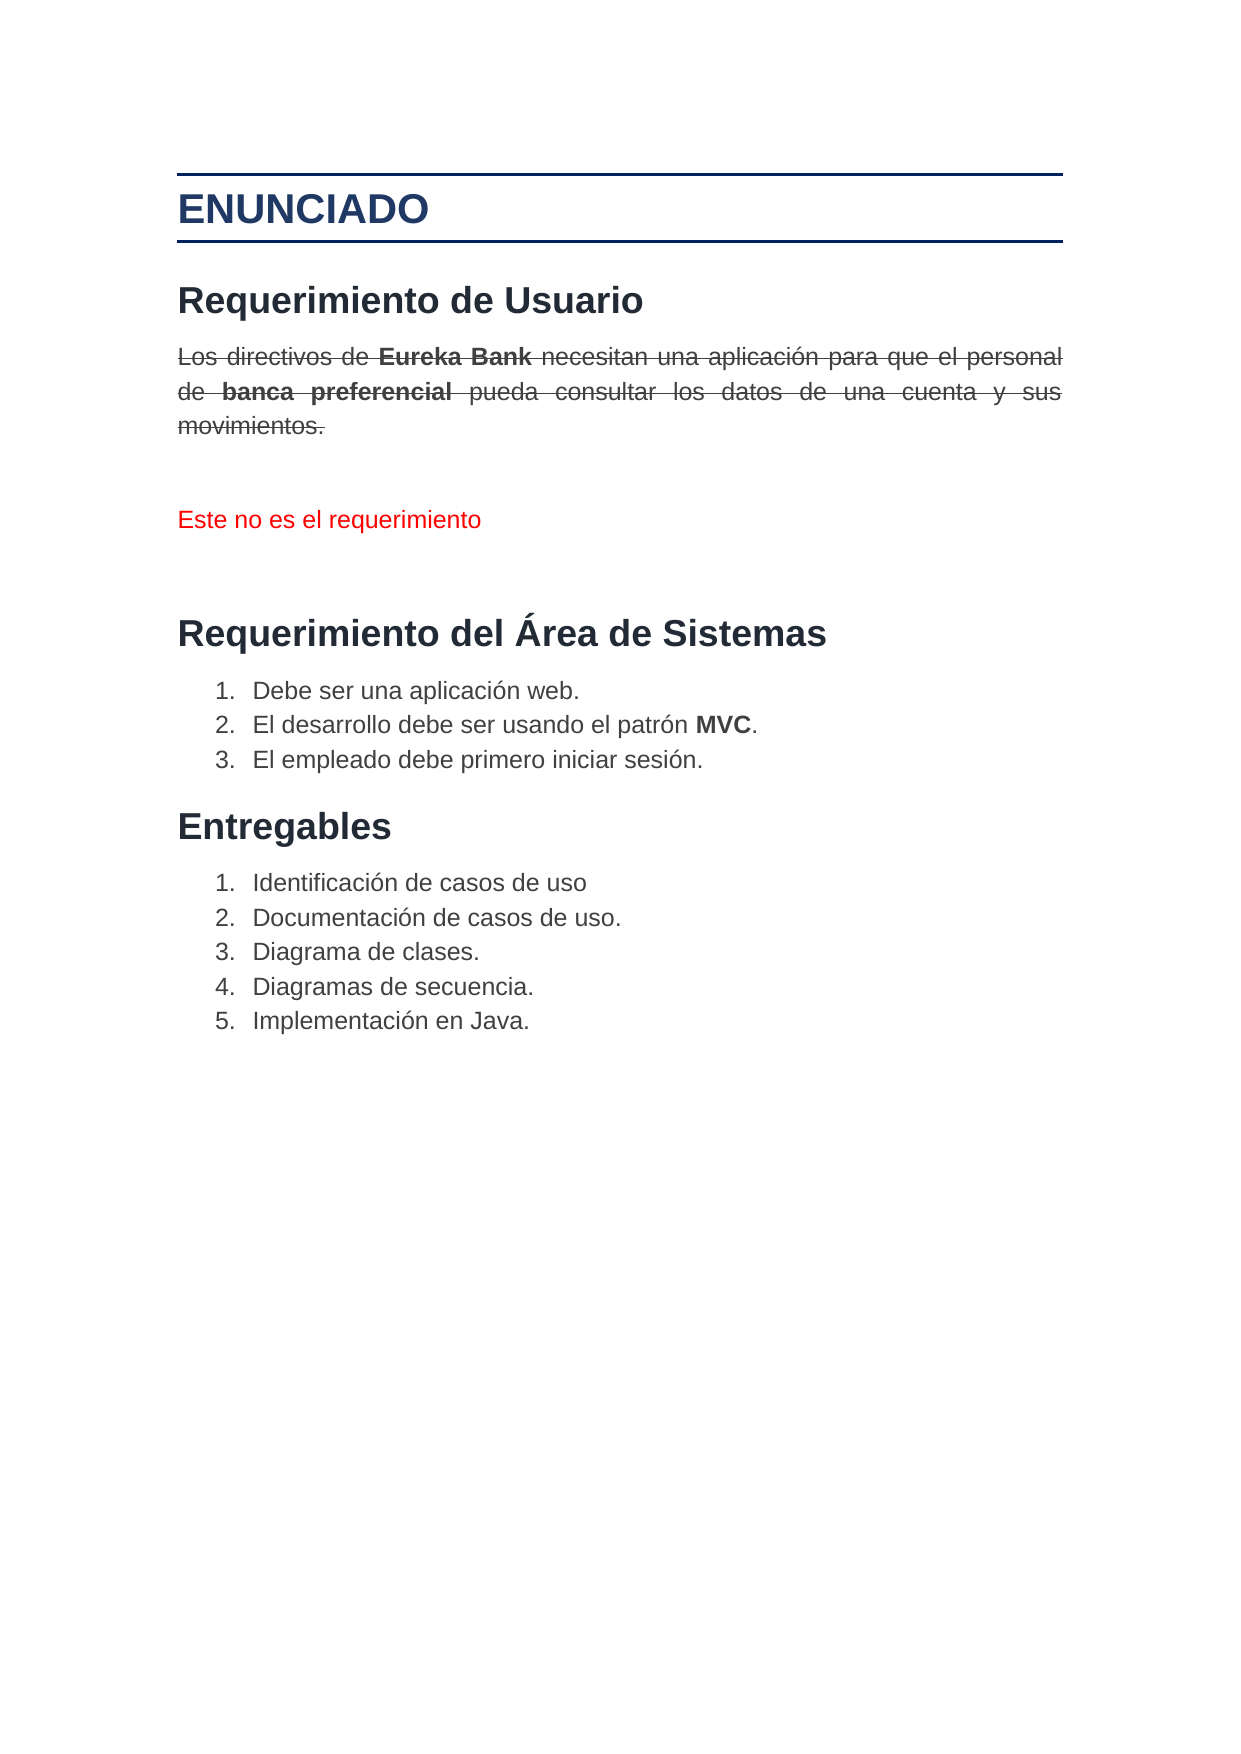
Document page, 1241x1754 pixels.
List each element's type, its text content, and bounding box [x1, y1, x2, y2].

list Implementación en Java. [215, 1006, 1063, 1035]
list Debe ser una aplicación web. [215, 676, 1063, 704]
list El desarrollo debe ser usando el patrón MVC. [215, 710, 1063, 739]
text Este no es el requerimiento [177, 505, 1063, 534]
list Diagrama de clases. [215, 937, 1063, 966]
list El empleado debe primero iniciar sesión. [215, 745, 1063, 773]
list Diagramas de secuencia. [215, 972, 1063, 1001]
text Los directivos de Eureka Bank necesitan una aplicación para que el personal de banca preferencial pueda consultar los datos de una cuenta y sus movimientos. [177, 342, 1063, 358]
subtitle Entregables [177, 804, 1063, 847]
list Documentación de casos de uso. [215, 903, 1063, 932]
list Identificación de casos de uso [215, 868, 1063, 897]
subtitle Requerimiento del Área de Sistemas [177, 612, 1063, 655]
subtitle Requerimiento de Usuario [177, 278, 1063, 321]
subtitle ENUNCIADO [177, 176, 1063, 240]
text Los directivos de Eureka Bank necesitan una aplicación para que el personal de banca preferencial pueda consultar los datos de una cuenta y sus movimientos. [177, 359, 1063, 440]
